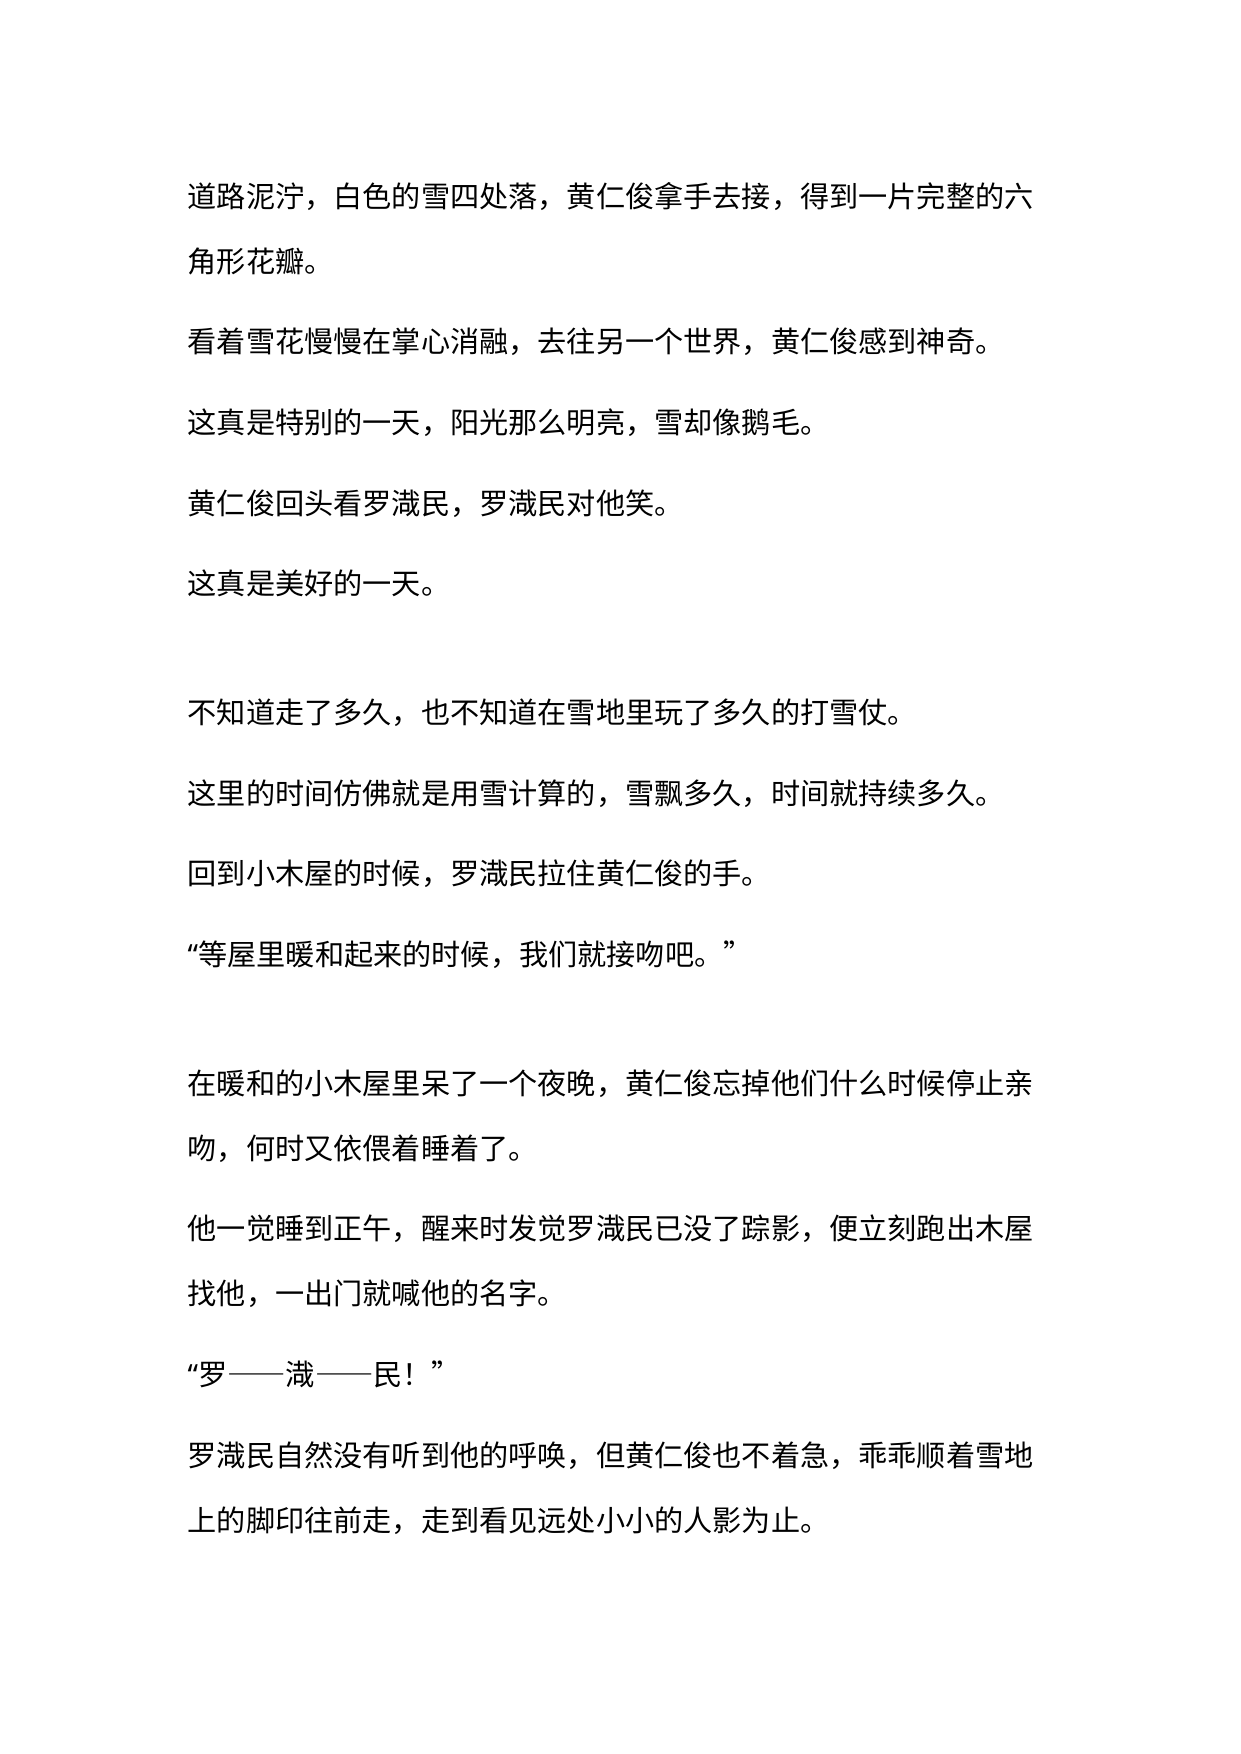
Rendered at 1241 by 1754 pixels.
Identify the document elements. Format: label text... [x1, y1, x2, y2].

text 这里的时间仿佛就是用雪计算的，雪飘多久，时间就持续多久。 [187, 759, 1053, 824]
text 他一觉睡到正午，醒来时发觉罗渽民已没了踪影，便立刻跑出木屋找他，一出门就喊他的名字。 [187, 1194, 1053, 1324]
text 看着雪花慢慢在掌心消融，去往另一个世界，黄仁俊感到神奇。 [187, 308, 1053, 373]
text 罗渽民自然没有听到他的呼唤，但黄仁俊也不着急，乖乖顺着雪地上的脚印往前走，走到看见远处小小的人影为止。 [187, 1421, 1053, 1551]
text 在暖和的小木屋里呆了一个夜晚，黄仁俊忘掉他们什么时候停止亲吻，何时又依偎着睡着了。 [187, 1049, 1053, 1179]
text 道路泥泞，白色的雪四处落，黄仁俊拿手去接，得到一片完整的六角形花瓣。 [187, 162, 1053, 292]
text 黄仁俊回头看罗渽民，罗渽民对他笑。 [187, 469, 1053, 534]
text 回到小木屋的时候，罗渽民拉住黄仁俊的手。 [187, 839, 1053, 904]
text 不知道走了多久，也不知道在雪地里玩了多久的打雪仗。 [187, 678, 1053, 743]
text 这真是特别的一天，阳光那么明亮，雪却像鹅毛。 [187, 388, 1053, 453]
text 这真是美好的一天。 [187, 549, 1053, 614]
text “罗——渽——民！” [187, 1340, 1053, 1405]
text “等屋里暖和起来的时候，我们就接吻吧。” [187, 920, 1053, 985]
